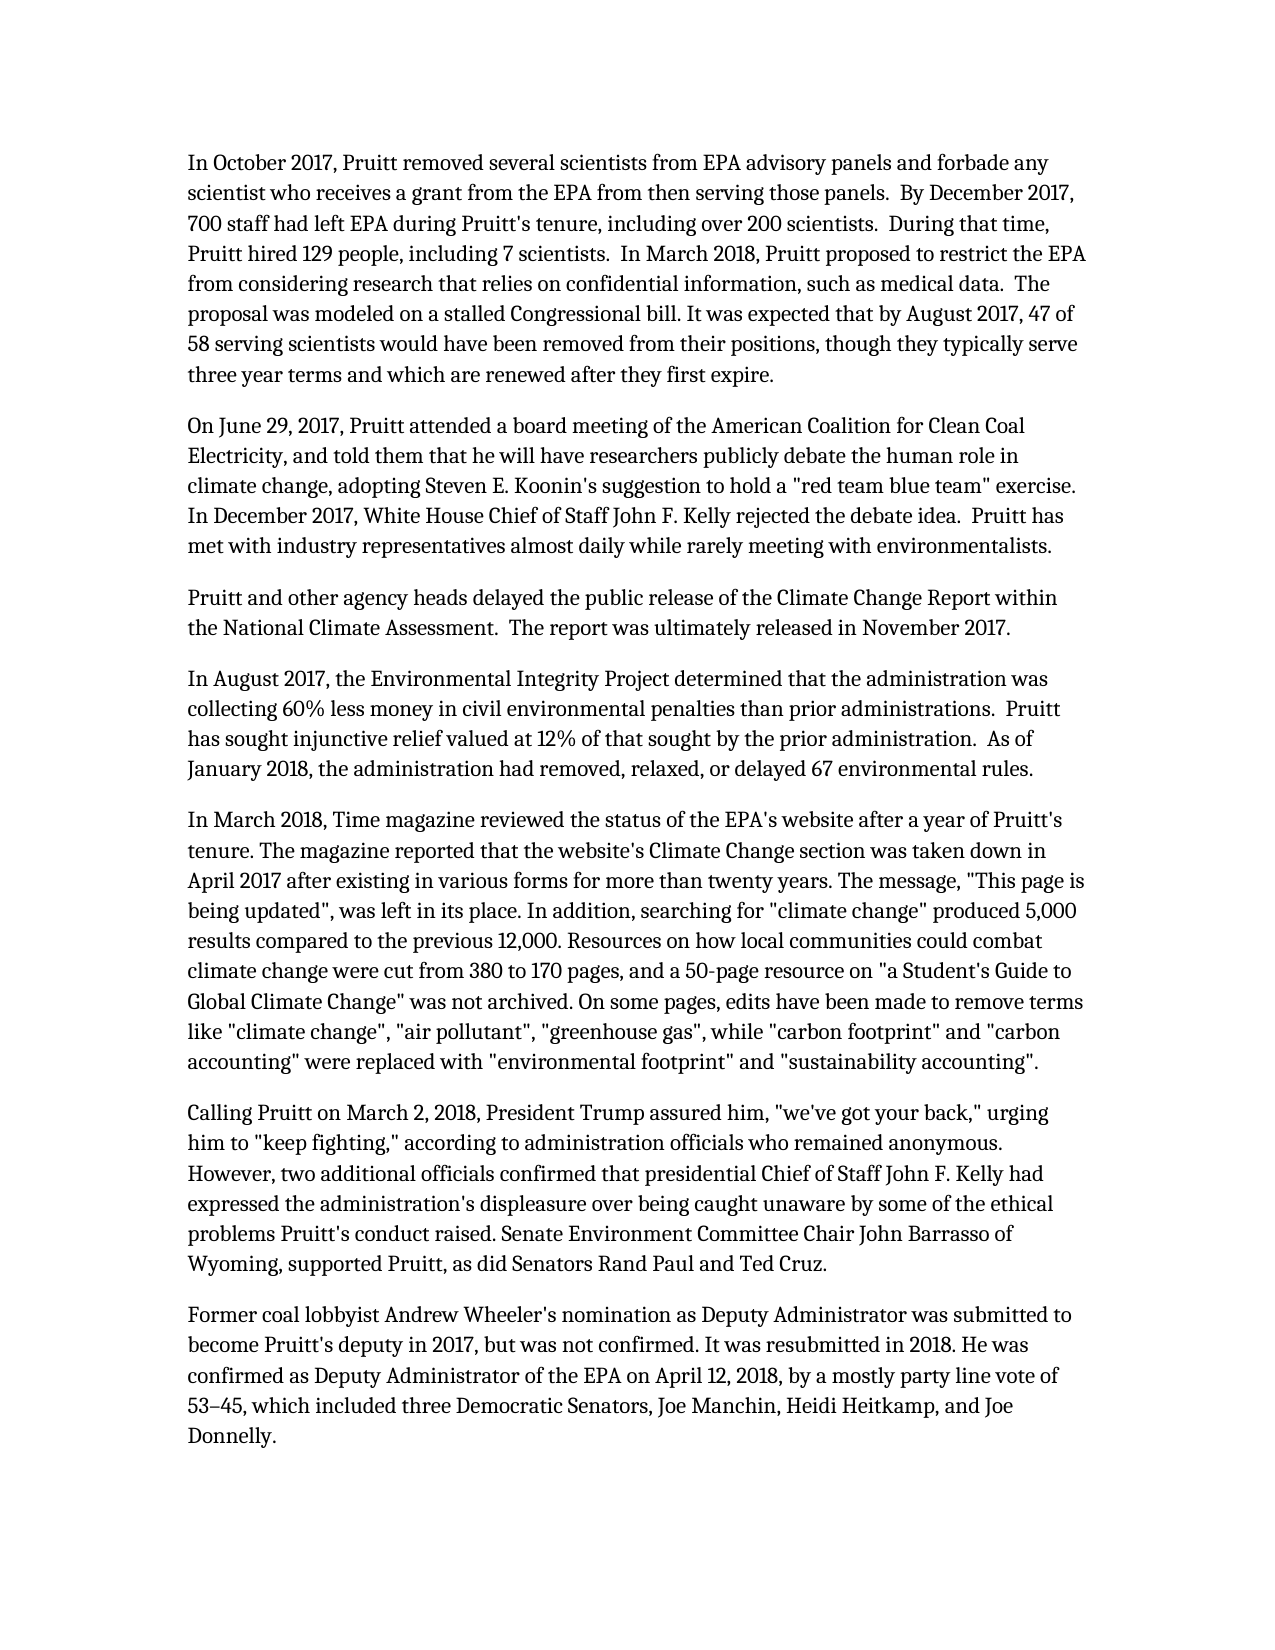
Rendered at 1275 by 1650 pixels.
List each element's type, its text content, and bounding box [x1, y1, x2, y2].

text In October 2017, Pruitt removed several scientists from EPA advisory panels and forbade any scientist who receives a grant from the EPA from then serving those panels. By December 2017, 700 staff had left EPA during Pruitt's tenure, including over 200 scientists. During that time, Pruitt hired 129 people, including 7 scientists. In March 2018, Pruitt proposed to restrict the EPA from considering research that relies on confidential information, such as medical data. The proposal was modeled on a stalled Congressional bill. It was expected that by August 2017, 47 of 58 serving scientists would have been removed from their positions, though they typically serve three year terms and which are renewed after they first expire. [187, 150, 1087, 388]
text On June 29, 2017, Pruitt attended a board meeting of the American Coalition for Clean Coal Electricity, and told them that he will have researchers publicly debate the human role in climate change, adopting Steven E. Koonin's suggestion to hold a "red team blue team" exercise. In December 2017, White House Chief of Staff John F. Kelly rejected the debate idea. Pruitt has met with industry representatives almost daily while rarely meeting with environmentalists. [187, 412, 1087, 560]
text In August 2017, the Environmental Integrity Project determined that the administration was collecting 60% less money in civil environmental penalties than prior administrations. Pruitt has sought injunctive relief valued at 12% of that sought by the prior administration. As of January 2018, the administration had removed, relaxed, or delayed 67 environmental rules. [187, 666, 1087, 783]
text Pruitt and other agency heads delayed the public release of the Climate Change Report within the National Climate Assessment. The report was ultimately released in November 2017. [187, 584, 1087, 641]
text Calling Pruitt on March 2, 2018, President Trump assured him, "we've got your back," urging him to "keep fighting," according to administration officials who remained anonymous. However, two additional officials confirmed that presidential Chief of Staff John F. Kelly had expressed the administration's displeasure over being caught unaware by some of the ethical problems Pruitt's conduct raised. Senate Environment Committee Chair John Barrasso of Wyoming, supported Pruitt, as did Senators Rand Paul and Ted Cruz. [187, 1100, 1087, 1277]
text In March 2018, Time magazine reviewed the status of the EPA's website after a year of Pruitt's tenure. The magazine reported that the website's Climate Change section was taken down in April 2017 after existing in various forms for more than twenty years. The message, "This page is being updated", was left in its place. In addition, searching for "climate change" produced 5,000 results compared to the previous 12,000. Resources on how local communities could combat climate change were cut from 380 to 170 pages, and a 50-page resource on "a Student's Guide to Global Climate Change" was not archived. On some pages, edits have been made to remove terms like "climate change", "air pollutant", "greenhouse gas", while "carbon footprint" and "carbon accounting" were replaced with "environmental footprint" and "sustainability accounting". [187, 807, 1087, 1075]
text Former coal lobbyist Andrew Wheeler's nomination as Deputy Administrator was submitted to become Pruitt's deputy in 2017, but was not confirmed. It was resubmitted in 2018. He was confirmed as Deputy Administrator of the EPA on April 12, 2018, by a mostly party line vote of 53–45, which included three Democratic Senators, Joe Manchin, Heidi Heitkamp, and Joe Donnelly. [187, 1302, 1087, 1449]
